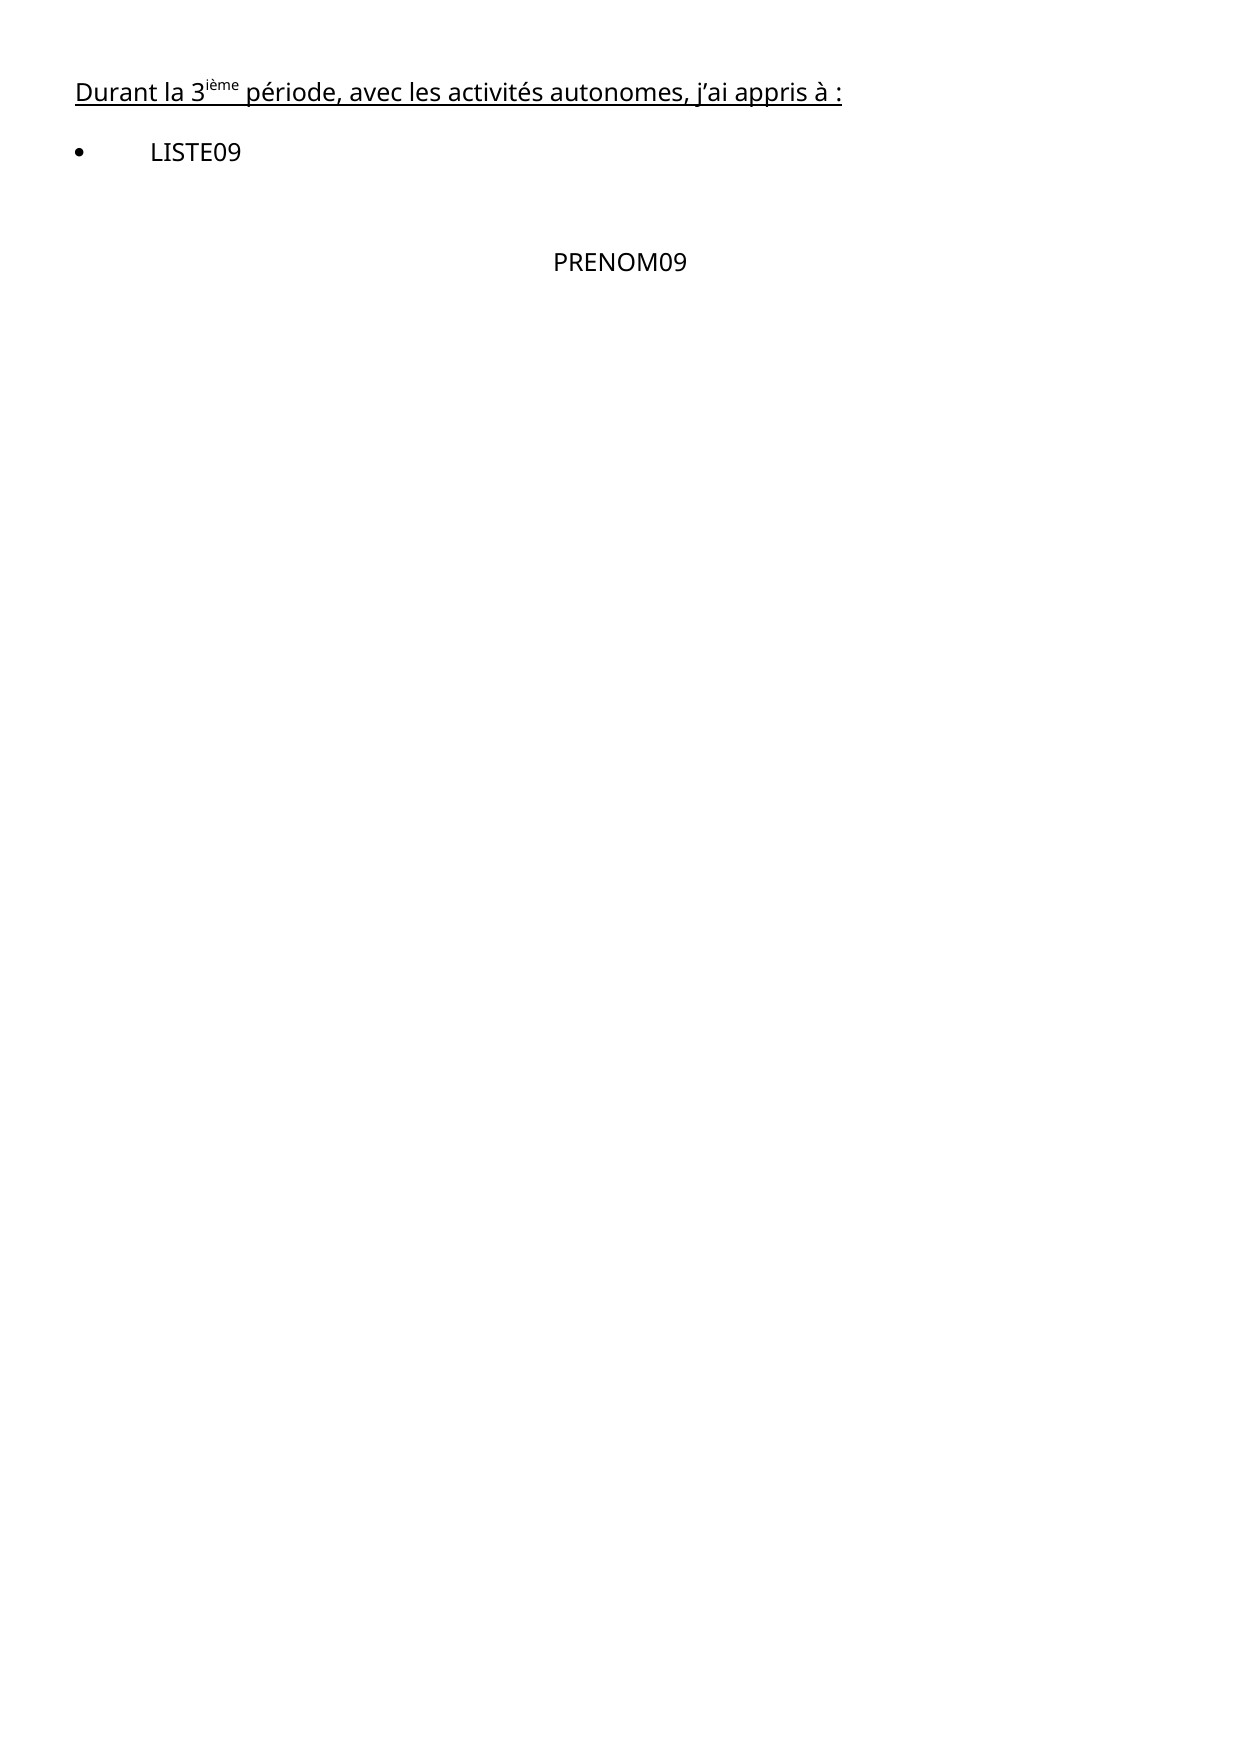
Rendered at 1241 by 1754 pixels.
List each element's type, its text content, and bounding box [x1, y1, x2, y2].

text Durant la 3ième période, avec les activités autonomes, j’ai appris à : [75, 75, 1168, 109]
text PRENOM09 [75, 245, 1165, 279]
list LISTE09 [75, 135, 1165, 169]
